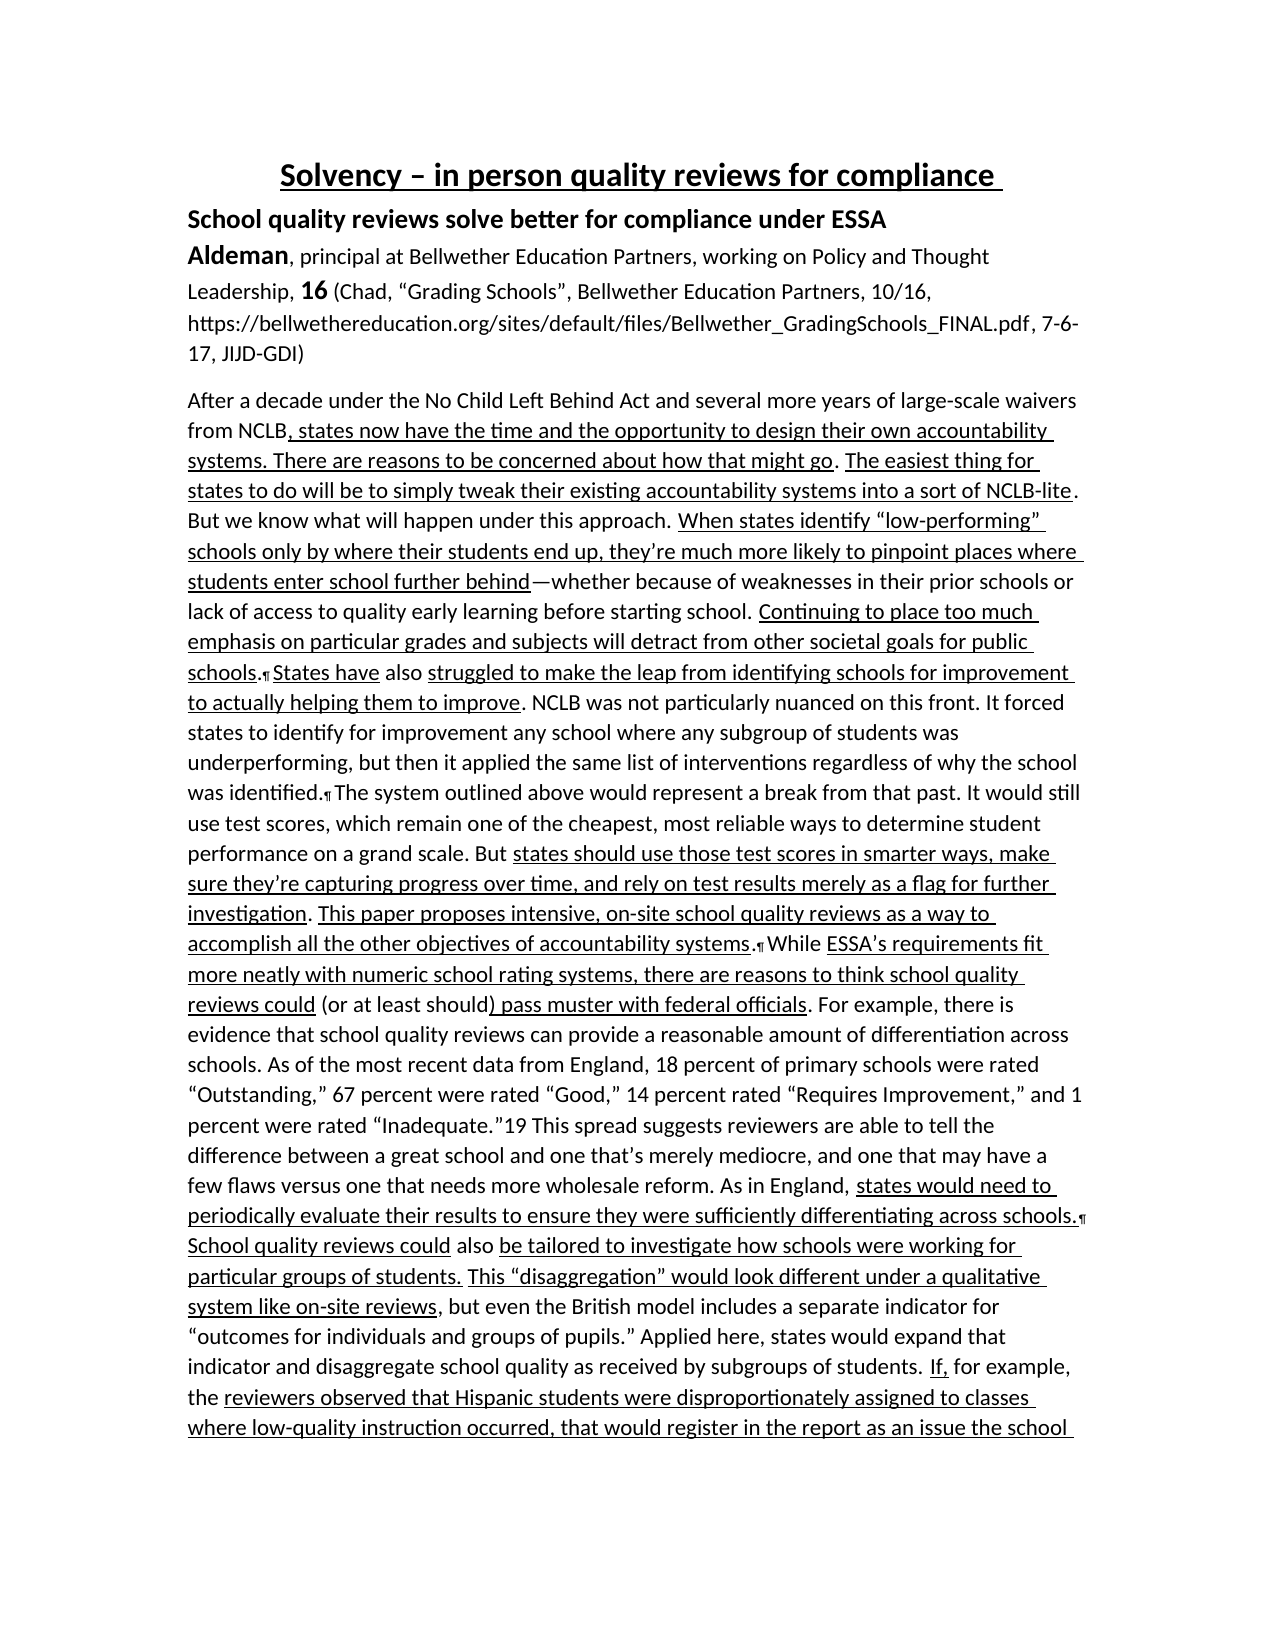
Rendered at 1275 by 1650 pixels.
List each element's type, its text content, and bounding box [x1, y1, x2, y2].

text Aldeman, principal at Bellwether Education Partners, working on Policy and Thought Leadership, 16 (Chad, “Grading Schools”, Bellwether Education Partners, 10/16, https://bellwethereducation.org/sites/default/files/Bellwether_GradingSchools_FINAL.pdf, 7-6-17, JIJD-GDI) [187, 238, 1087, 367]
subtitle School quality reviews solve better for compliance under ESSA [187, 202, 1087, 235]
subtitle Solvency – in person quality reviews for compliance [187, 154, 1087, 195]
